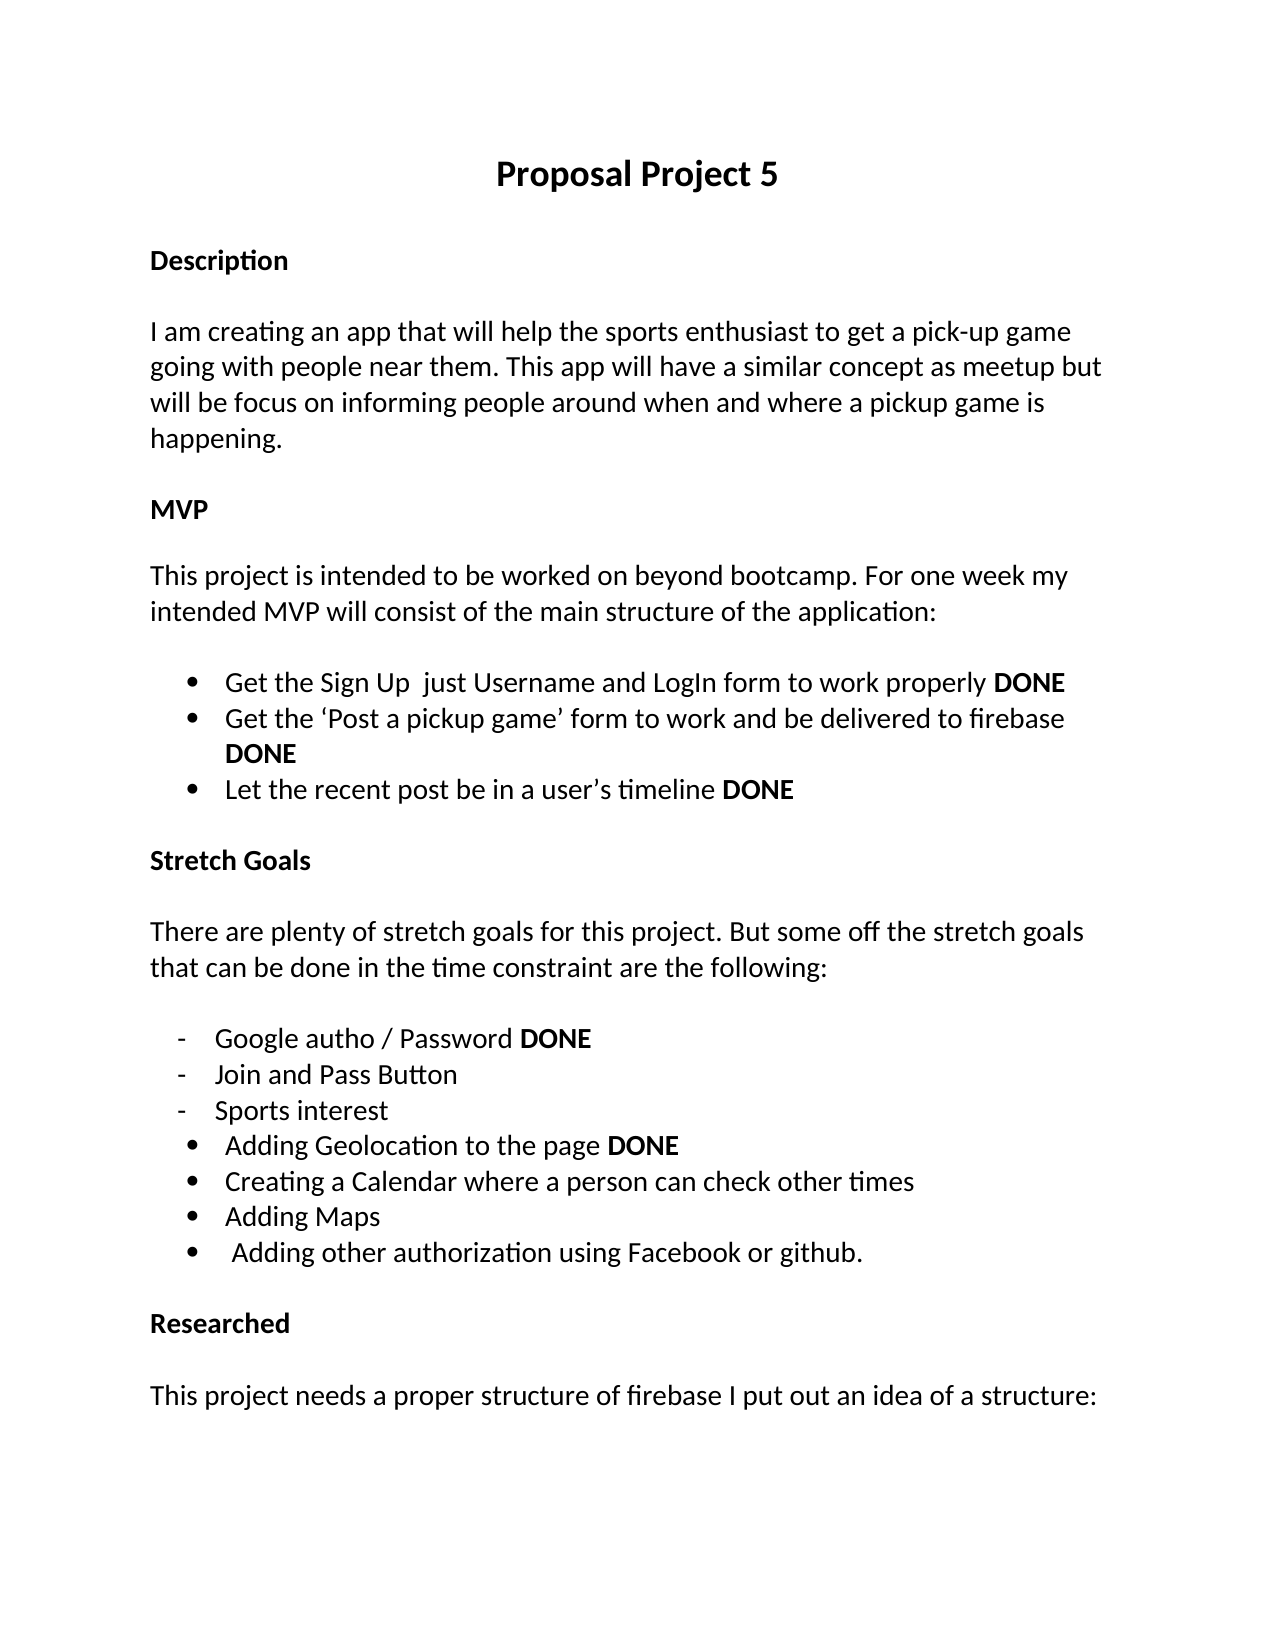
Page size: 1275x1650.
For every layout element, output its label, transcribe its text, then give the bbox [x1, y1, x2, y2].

list Google autho / Password DONE [177, 1020, 1125, 1056]
list Adding Maps [187, 1198, 1125, 1234]
list Join and Pass Button [177, 1056, 1125, 1092]
text I am creating an app that will help the sports enthusiast to get a pick-up game going with people near them. This app will have a similar concept as meetup but will be focus on informing people around when and where a pickup game is happening. [150, 313, 1125, 455]
list Creating a Calendar where a person can check other times [187, 1163, 1125, 1198]
text Stretch Goals [150, 842, 1125, 878]
text Proposal Project 5 [150, 150, 1125, 196]
text Researched [150, 1305, 1125, 1341]
text There are plenty of stretch goals for this project. But some off the stretch goals that can be done in the time constraint are the following: [150, 913, 1125, 985]
text This project needs a proper structure of firebase I put out an idea of a structure: [150, 1377, 1125, 1412]
list Sports interest [177, 1092, 1125, 1127]
list Let the recent post be in a user’s timeline DONE [187, 771, 1125, 807]
list Get the Sign Up just Username and LogIn form to work properly DONE [187, 664, 1125, 700]
list Adding other authorization using Facebook or github. [187, 1234, 1125, 1270]
text MVP [150, 455, 1125, 527]
list Get the ‘Post a pickup game’ form to work and be delivered to firebase DONE [187, 700, 1125, 771]
text Description [150, 242, 1125, 277]
text This project is intended to be worked on beyond bootcamp. For one week my intended MVP will consist of the main structure of the application: [150, 557, 1125, 628]
list Adding Geolocation to the page DONE [187, 1127, 1125, 1163]
